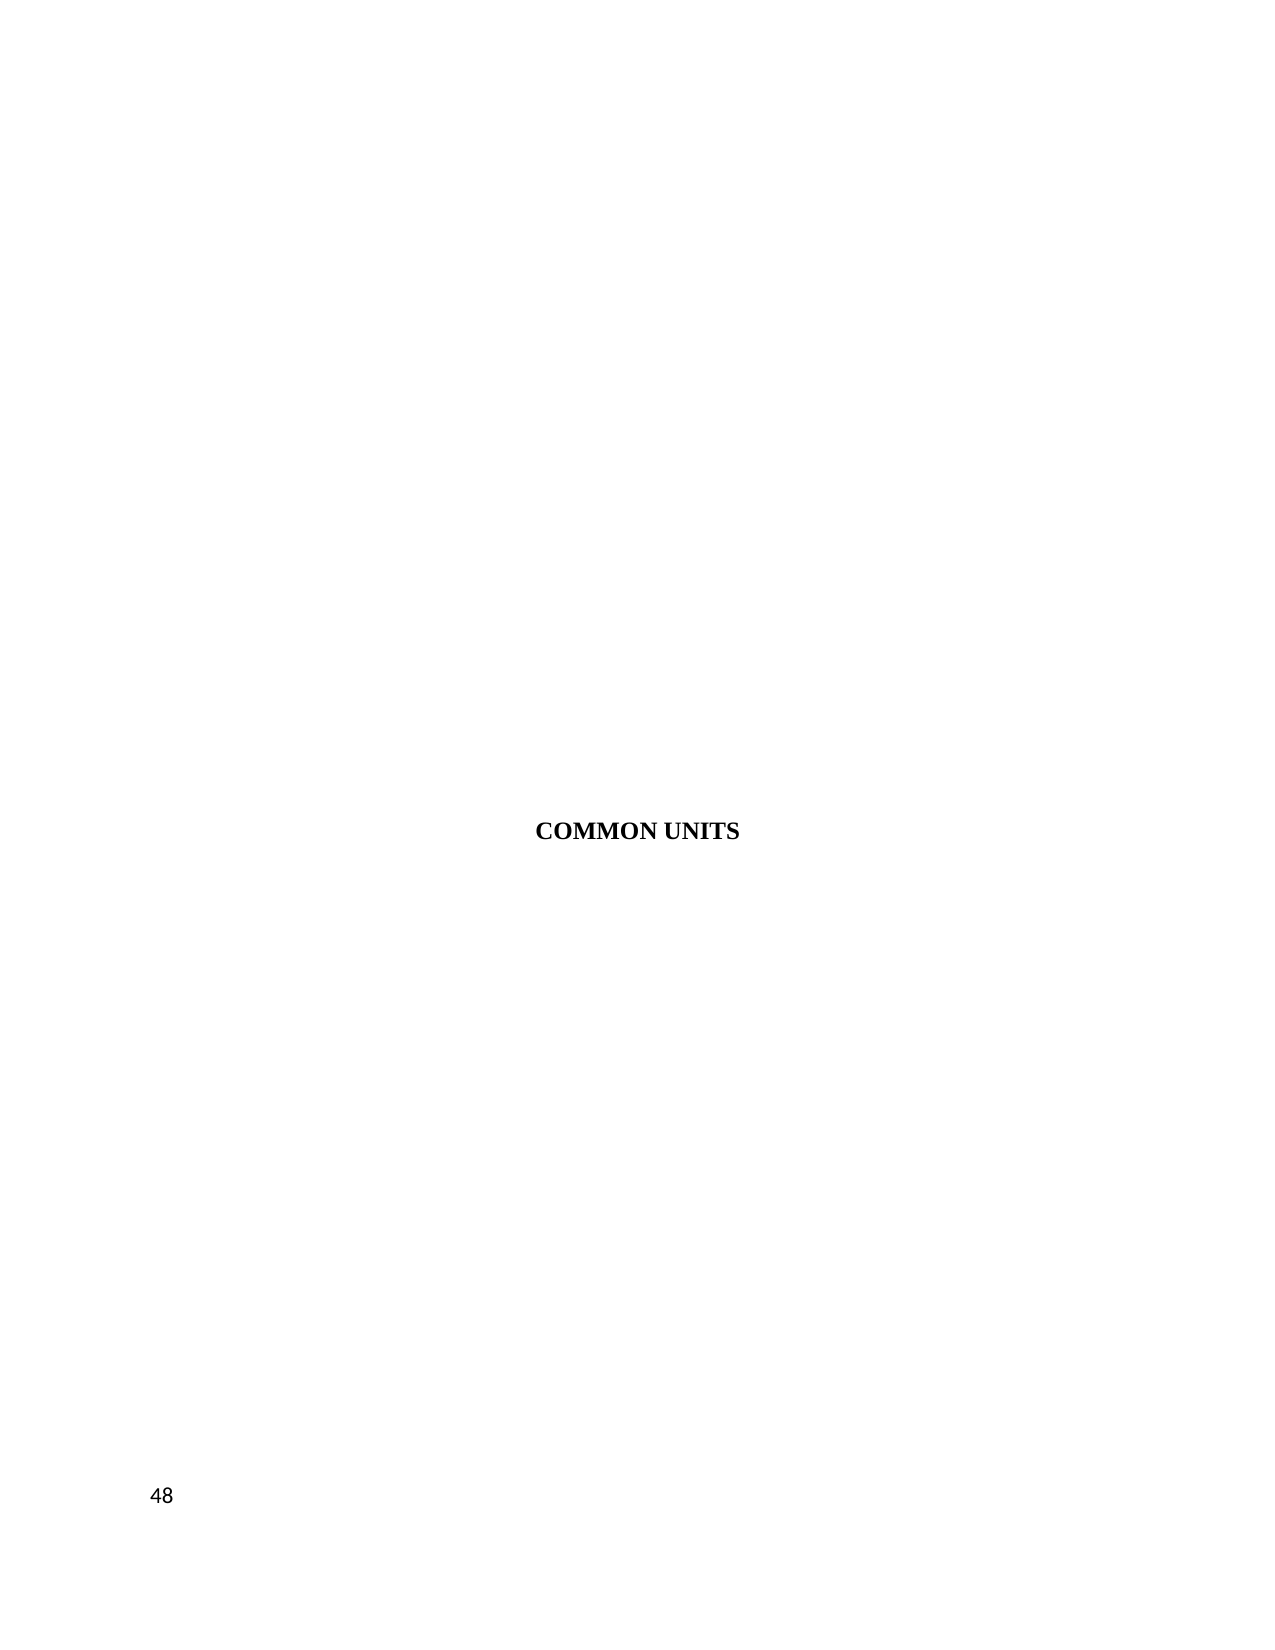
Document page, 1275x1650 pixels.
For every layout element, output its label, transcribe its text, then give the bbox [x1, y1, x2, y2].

text COMMON UNITS [150, 816, 1125, 845]
